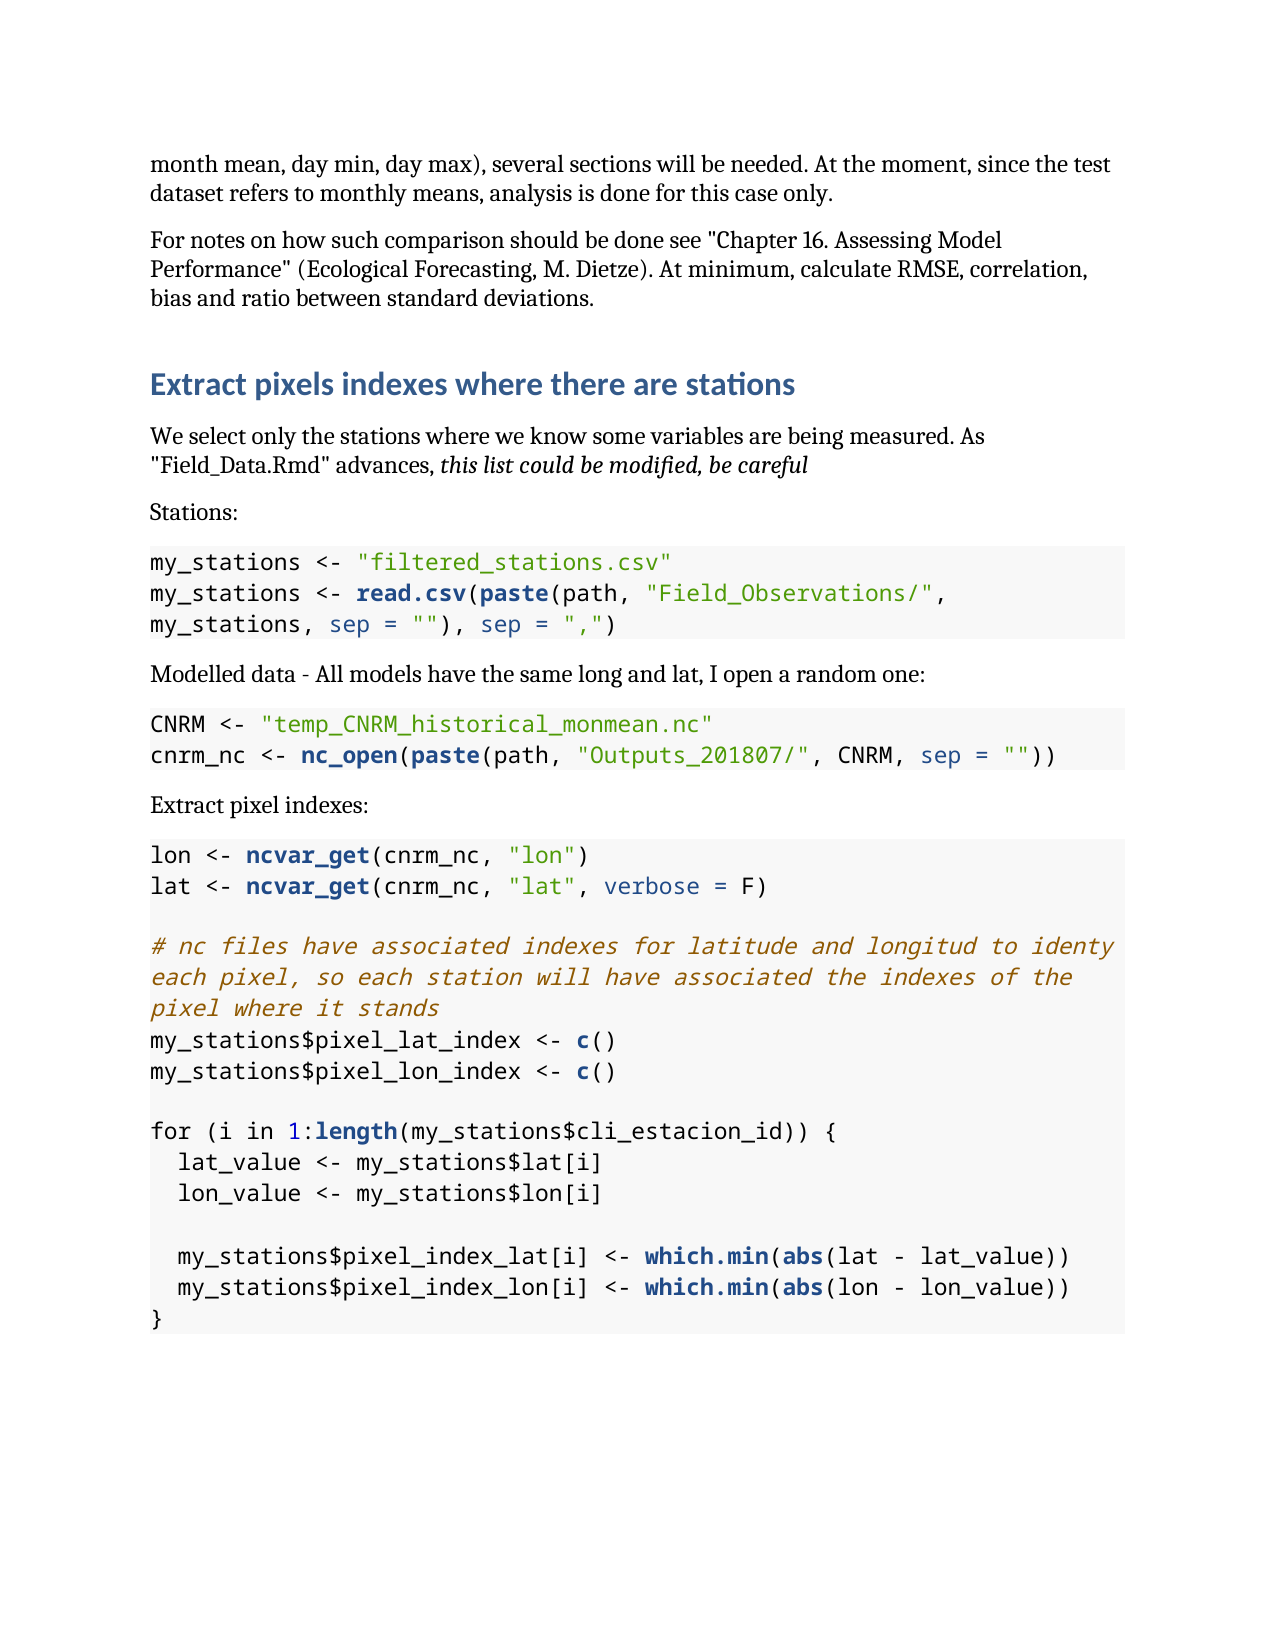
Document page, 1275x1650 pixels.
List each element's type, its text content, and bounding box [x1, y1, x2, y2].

text We select only the stations where we know some variables are being measured. As "Field_Data.Rmd" advances, this list could be modified, be careful [150, 422, 1125, 479]
text Modelled data - All models have the same long and lat, I open a random one: [150, 660, 1125, 689]
text lon <- ncvar_get(cnrm_nc, "lon") lat <- ncvar_get(cnrm_nc, "lat", verbose = F) # nc files have associated indexes for latitude and longitud to identy each pixel, so each station will have associated the indexes of the pixel where it stands my_stations$pixel_lat_index <- c() my_stations$pixel_lon_index <- c() for (i in 1:length(my_stations$cli_estacion_id)) { lat_value <- my_stations$lat[i] lon_value <- my_stations$lon[i] my_stations$pixel_index_lat[i] <- which.min(abs(lat - lat_value)) my_stations$pixel_index_lon[i] <- which.min(abs(lon - lon_value)) } [150, 839, 1125, 1334]
text Extract pixel indexes: [150, 791, 1125, 820]
subtitle Extract pixels indexes where there are stations [150, 362, 1125, 403]
text Stations: [150, 498, 1125, 527]
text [150, 150, 1125, 207]
text my_stations <- "filtered_stations.csv" my_stations <- read.csv(paste(path, "Field_Observations/", my_stations, sep = ""), sep = ",") [617, 546, 1125, 639]
text CNRM <- "temp_CNRM_historical_monmean.nc" cnrm_nc <- nc_open(paste(path, "Outputs_201807/", CNRM, sep = "")) [714, 708, 1125, 770]
text For notes on how such comparison should be done see "Chapter 16. Assessing Model Performance" (Ecological Forecasting, M. Dietze). At minimum, calculate RMSE, correlation, bias and ratio between standard deviations. [150, 226, 1125, 312]
